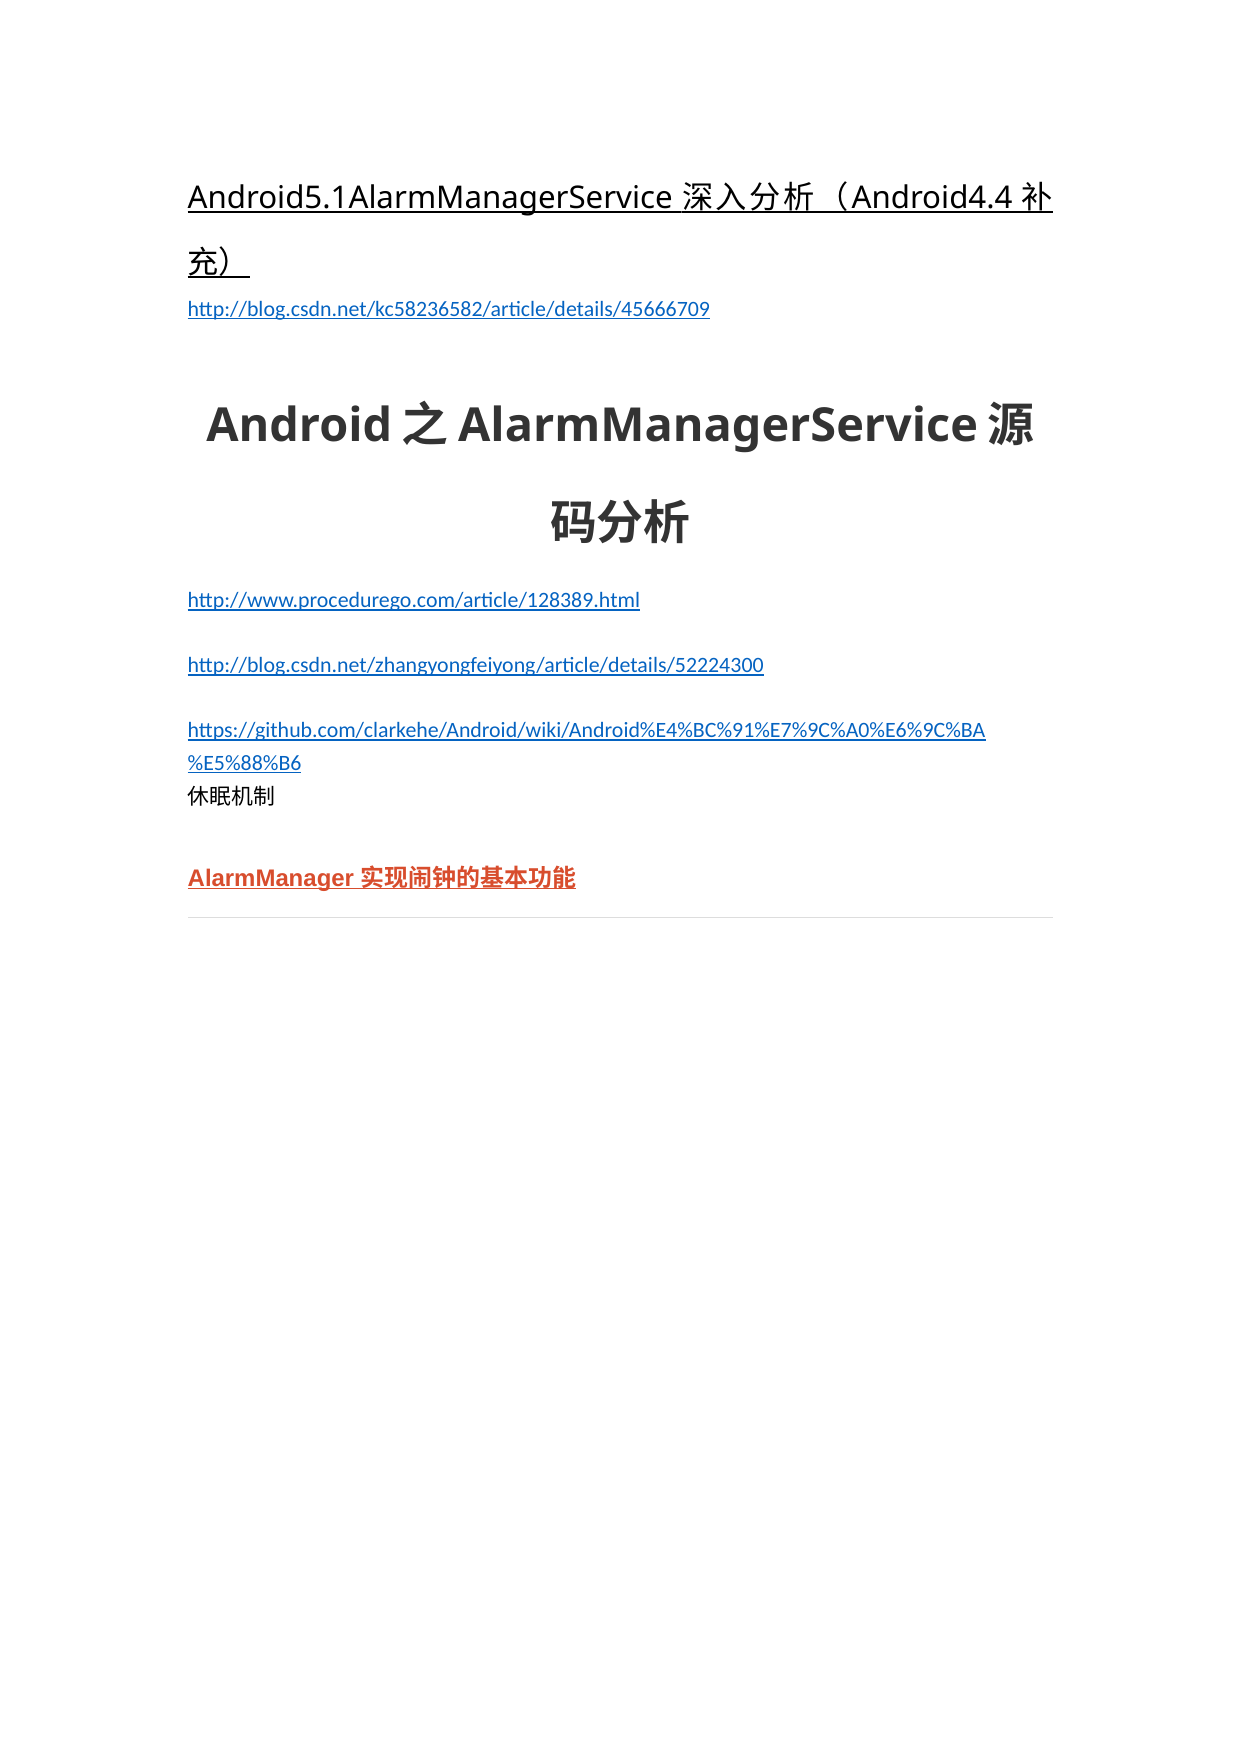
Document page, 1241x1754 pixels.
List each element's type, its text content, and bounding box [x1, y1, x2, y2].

subtitle AlarmManager 实现闹钟的基本功能 [187, 843, 1053, 918]
text http://www.procedurego.com/article/128389.html [187, 583, 1053, 616]
text http://blog.csdn.net/kc58236582/article/details/45666709 [187, 292, 1053, 324]
text https://github.com/clarkehe/Android/wiki/Android%E4%BC%91%E7%9C%A0%E6%9C%BA%E5%88%B6 [187, 713, 1053, 778]
text http://blog.csdn.net/zhangyongfeiyong/article/details/52224300 [187, 648, 1053, 681]
text 休眠机制 [187, 778, 1053, 811]
subtitle Android之AlarmManagerService源码分析 [187, 373, 1053, 568]
text Android5.1AlarmManagerService深入分析（Android4.4补充） [187, 162, 1053, 207]
text Android5.1AlarmManagerService深入分析（Android4.4补充） [187, 212, 1053, 292]
